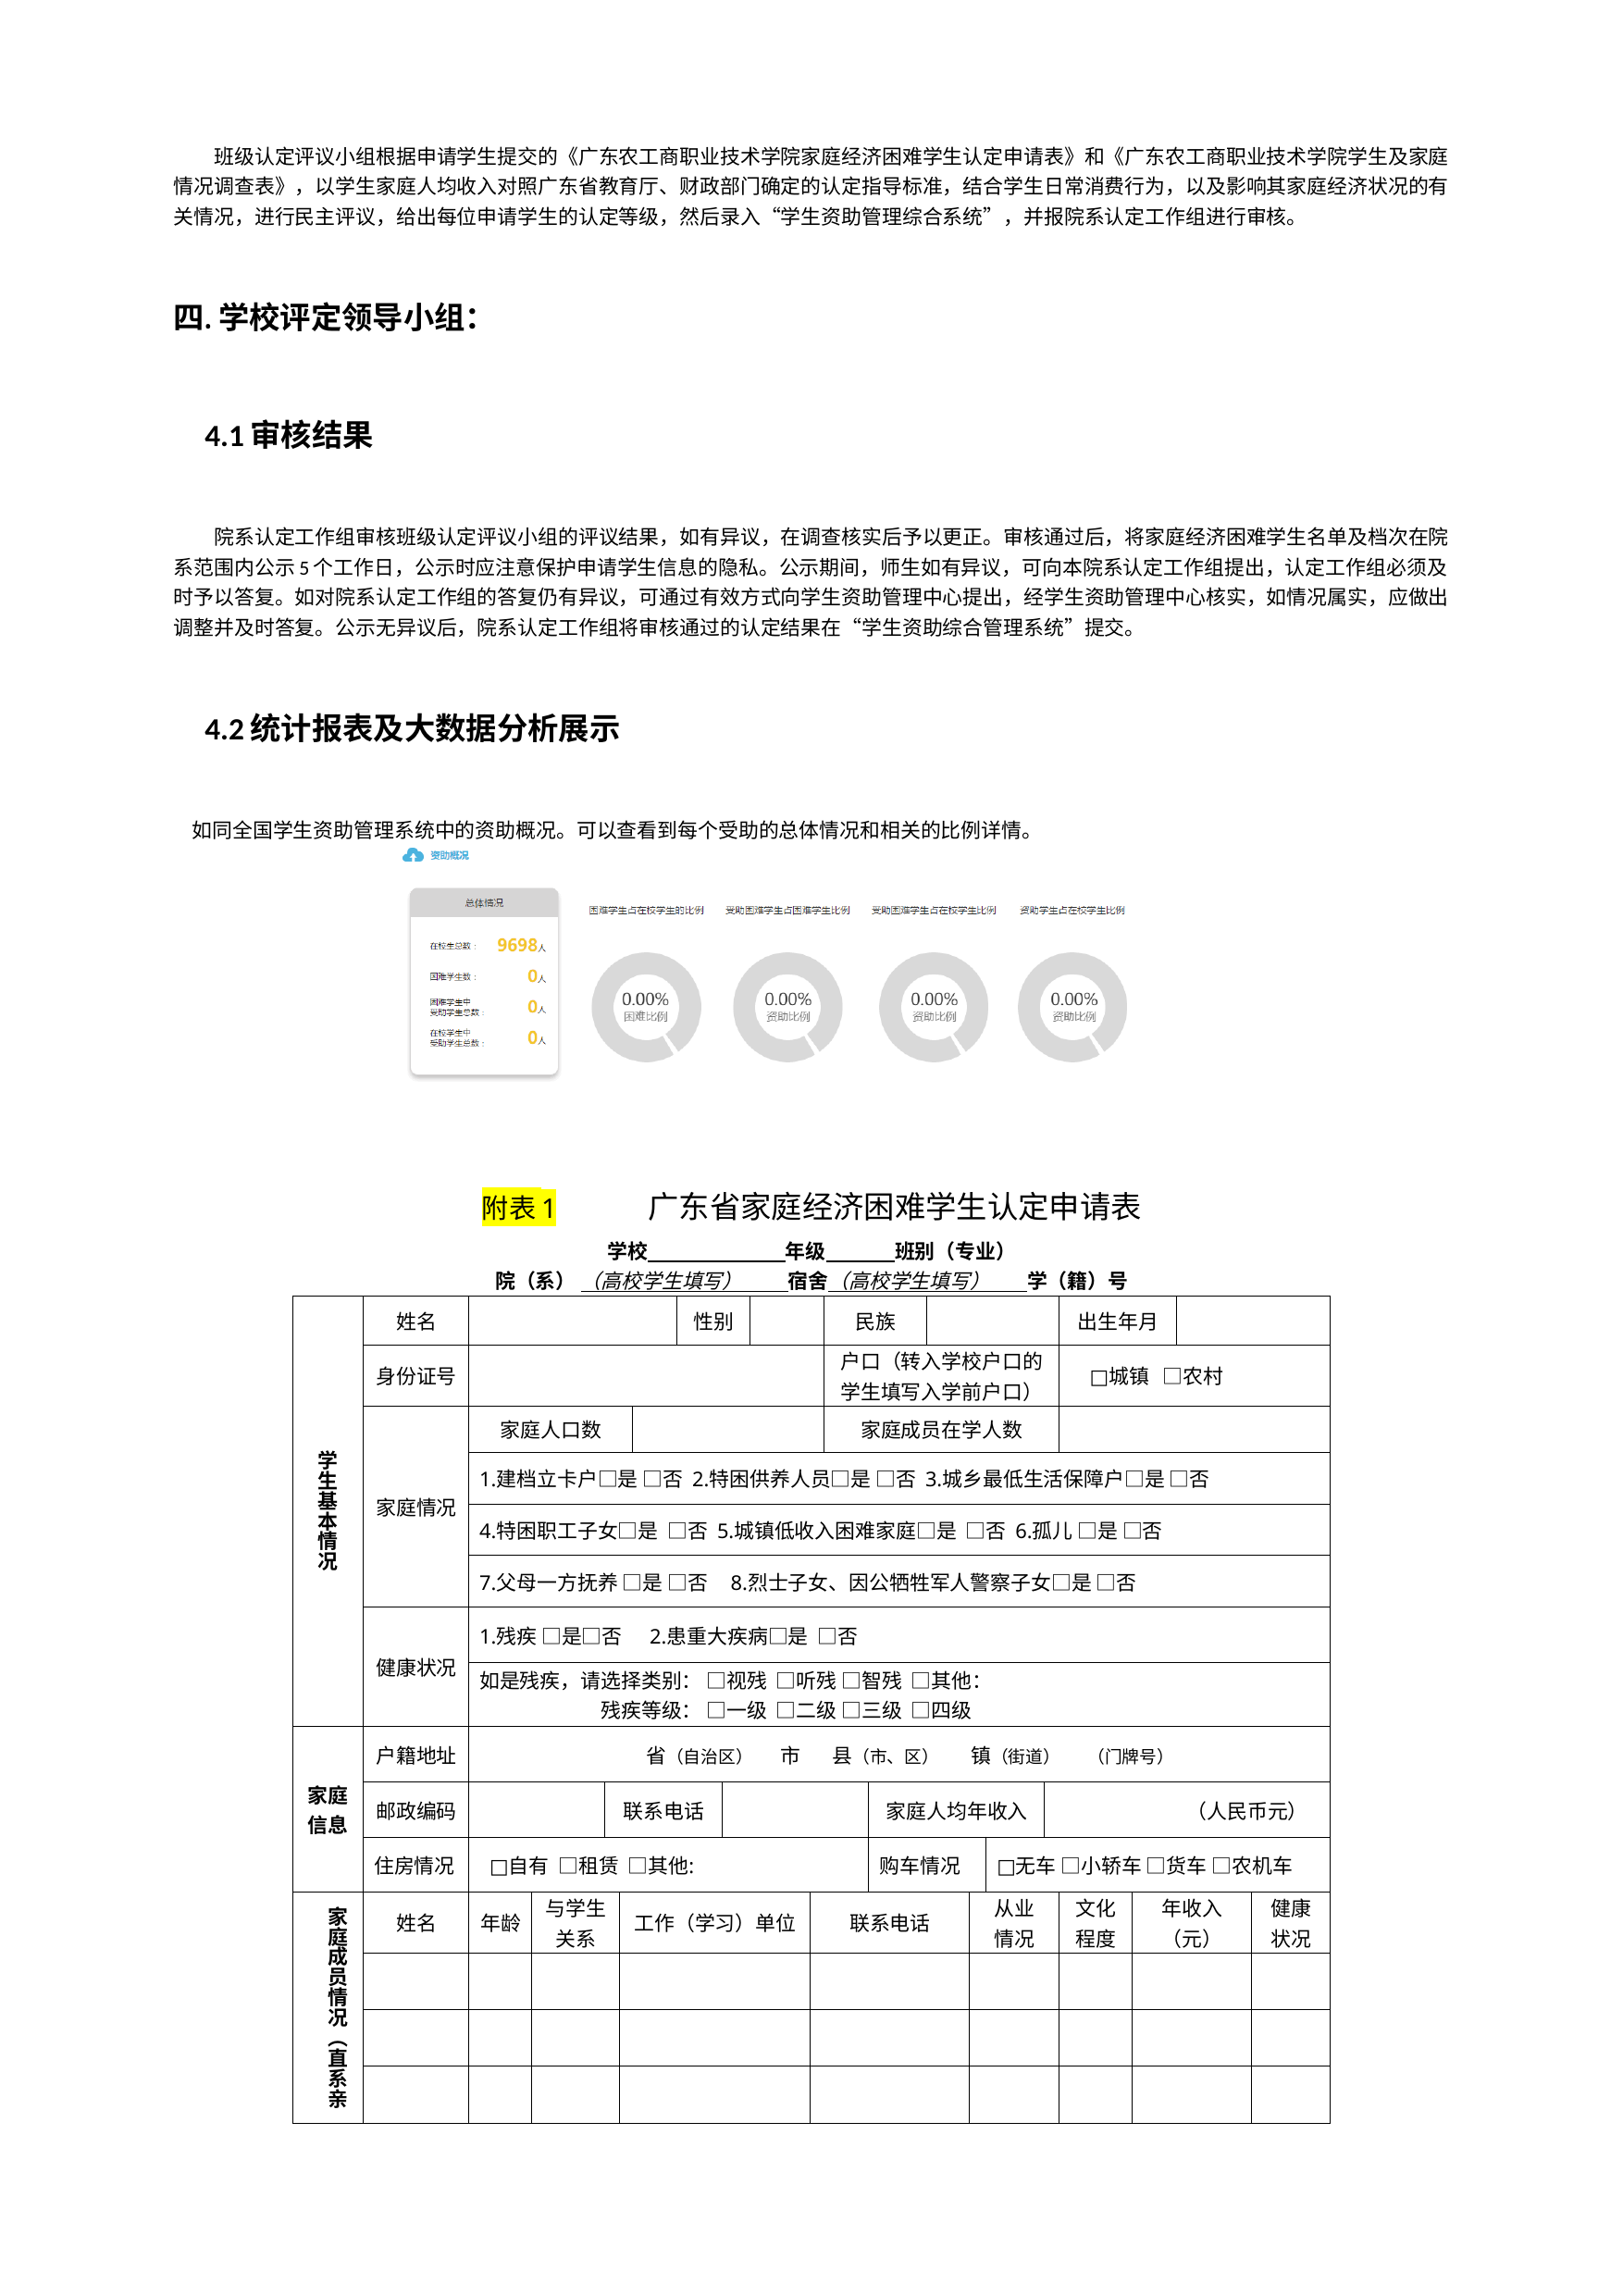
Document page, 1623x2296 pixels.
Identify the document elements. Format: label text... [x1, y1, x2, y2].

table_cell [469, 1782, 604, 1836]
table_cell 工作（学习）单位 [620, 1893, 810, 1953]
table_cell 联系电话 [811, 1893, 969, 1953]
table_cell [364, 2010, 468, 2066]
table_cell [970, 1954, 1059, 2009]
table_cell （人民币元） [1045, 1782, 1330, 1836]
table_cell 健康状况 [1252, 1893, 1330, 1953]
table_cell □自有 □租赁 □其他: [469, 1838, 868, 1892]
table_cell 家庭人口数 [469, 1407, 632, 1452]
table_cell [532, 1954, 619, 2009]
table_cell 与学生 关系 [532, 1893, 619, 1953]
table_cell [469, 1346, 824, 1406]
subtitle 4.2统计报表及大数据分析展示 [173, 696, 1449, 756]
table_cell 姓名 [364, 1893, 468, 1953]
table_cell [364, 1954, 468, 2009]
table_header [1177, 1297, 1330, 1345]
table_cell 邮政编码 [364, 1782, 468, 1836]
text 院系认定工作组审核班级认定评议小组的评议结果，如有异议，在调查核实后予以更正。审核通过后，将家庭经济困难学生名单及档次在院系范围内公示5个工作日，公示时应注意保护申请学生信息的隐私。公示期间，师生如有异议，可向本院系认定工作组提出，认定工作组必须及时予以答复。如对院系认定工作组的答复仍有异议，可通过有效方式向学生资助管理中心提出，经学生资助管理中心核实，如情况属实，应做出调整并及时答复。公示无异议后，院系认定工作组将审核通过的认定结果在“学生资助综合管理系统”提交。 [173, 521, 1449, 641]
table_cell 年收入（元） [1133, 1893, 1251, 1953]
table_cell 1.建档立卡户□是 □否 2.特困供养人员□是 □否 3.城乡最低生活保障户□是 □否 [469, 1453, 1330, 1503]
table_cell 年龄 [469, 1893, 531, 1953]
picture [395, 844, 1228, 1084]
table_cell [1059, 2066, 1132, 2122]
table_cell [1133, 2066, 1251, 2122]
table_cell [1059, 1954, 1132, 2009]
table_header [927, 1297, 1059, 1345]
text 如同全国学生资助管理系统中的资助概况。可以查看到每个受助的总体情况和相关的比例详情。 [173, 813, 1449, 844]
table_cell [970, 2066, 1059, 2122]
table_cell [469, 2066, 531, 2122]
text 班级认定评议小组根据申请学生提交的《广东农工商职业技术学院家庭经济困难学生认定申请表》和《广东农工商职业技术学院学生及家庭情况调查表》，以学生家庭人均收入对照广东省教育厅、财政部门确定的认定指导标准，结合学生日常消费行为，以及影响其家庭经济状况的有关情况，进行民主评议，给出每位申请学生的认定等级，然后录入“学生资助管理综合系统”，并报院系认定工作组进行审核。 [173, 140, 1449, 230]
table_cell [811, 1954, 969, 2009]
table_cell 如是残疾，请选择类别： □视残 □听残 □智残 □其他： 残疾等级： □一级 □二级 □三级 □四级 [469, 1663, 1330, 1726]
table_cell [811, 2010, 969, 2066]
table_cell 省（自治区） 市 县（市、区） 镇（街道） （门牌号） [469, 1727, 1330, 1781]
text 学校 年级 班别（专业） [173, 1235, 1449, 1265]
table_cell [469, 1954, 531, 2009]
table_cell □无车 □小轿车 □货车 □农机车 [986, 1838, 1330, 1892]
table_cell [620, 2066, 810, 2122]
table_cell [723, 1782, 868, 1836]
table_cell [532, 2010, 619, 2066]
table_header 学生基本情况 [293, 1297, 363, 1726]
table_cell [1133, 1954, 1251, 2009]
table_cell 住房情况 [364, 1838, 468, 1892]
table_cell 联系电话 [605, 1782, 722, 1836]
table_cell [620, 2010, 810, 2066]
table_cell □城镇 □农村 [1059, 1346, 1330, 1406]
subtitle 4.1审核结果 [173, 403, 1449, 464]
table_cell 购车情况 [869, 1838, 985, 1892]
table_cell [1059, 1407, 1330, 1452]
table_cell [1252, 2066, 1330, 2122]
table_header 性别 [677, 1297, 750, 1345]
table_header 姓名 [364, 1297, 468, 1345]
table_cell 家庭成员在学人数 [824, 1407, 1059, 1452]
table_cell 身份证号 [364, 1346, 468, 1406]
table_cell 从业 情况 [970, 1893, 1059, 1953]
table_cell 7.父母一方抚养 □是 □否 8.烈士子女、因公牺牲军人警察子女□是 □否 [469, 1556, 1330, 1607]
table_cell 家庭信息 [293, 1727, 363, 1892]
table_cell [1252, 1954, 1330, 2009]
table_cell [633, 1407, 824, 1452]
subtitle 四. 学校评定领导小组： [173, 285, 1449, 345]
table_cell [620, 1954, 810, 2009]
table_cell [364, 2066, 468, 2122]
table_cell [532, 2066, 619, 2122]
text 附表1 广东省家庭经济困难学生认定申请表 [173, 1174, 1449, 1235]
table_cell [1133, 2010, 1251, 2066]
table_cell [469, 2010, 531, 2066]
table_cell [811, 2066, 969, 2122]
table_cell 4.特困职工子女□是 □否 5.城镇低收入困难家庭□是 □否 6.孤儿 □是 □否 [469, 1505, 1330, 1555]
table_cell 户口（转入学校户口的学生填写入学前户口） [824, 1346, 1059, 1406]
table_cell 1.残疾 □是□否 2.患重大疾病□是 □否 [469, 1607, 1330, 1662]
text 院（系） （高校学生填写） 宿舍（高校学生填写） 学（籍）号 [173, 1265, 1449, 1295]
table_header [750, 1297, 824, 1345]
table_cell 家庭人均年收入 [869, 1782, 1044, 1836]
table_cell 健康状况 [364, 1607, 468, 1726]
table_cell 家庭成员情况（直系亲属，含祖父母） [293, 1893, 363, 2122]
table_header [469, 1297, 676, 1345]
table_cell 家庭情况 [364, 1407, 468, 1607]
table_cell [1252, 2010, 1330, 2066]
table_header 出生年月 [1059, 1297, 1176, 1345]
table_cell 文化程度 [1059, 1893, 1132, 1953]
table_cell [1059, 2010, 1132, 2066]
table_header 民族 [824, 1297, 926, 1345]
table_cell 户籍地址 [364, 1727, 468, 1781]
table_cell [970, 2010, 1059, 2066]
